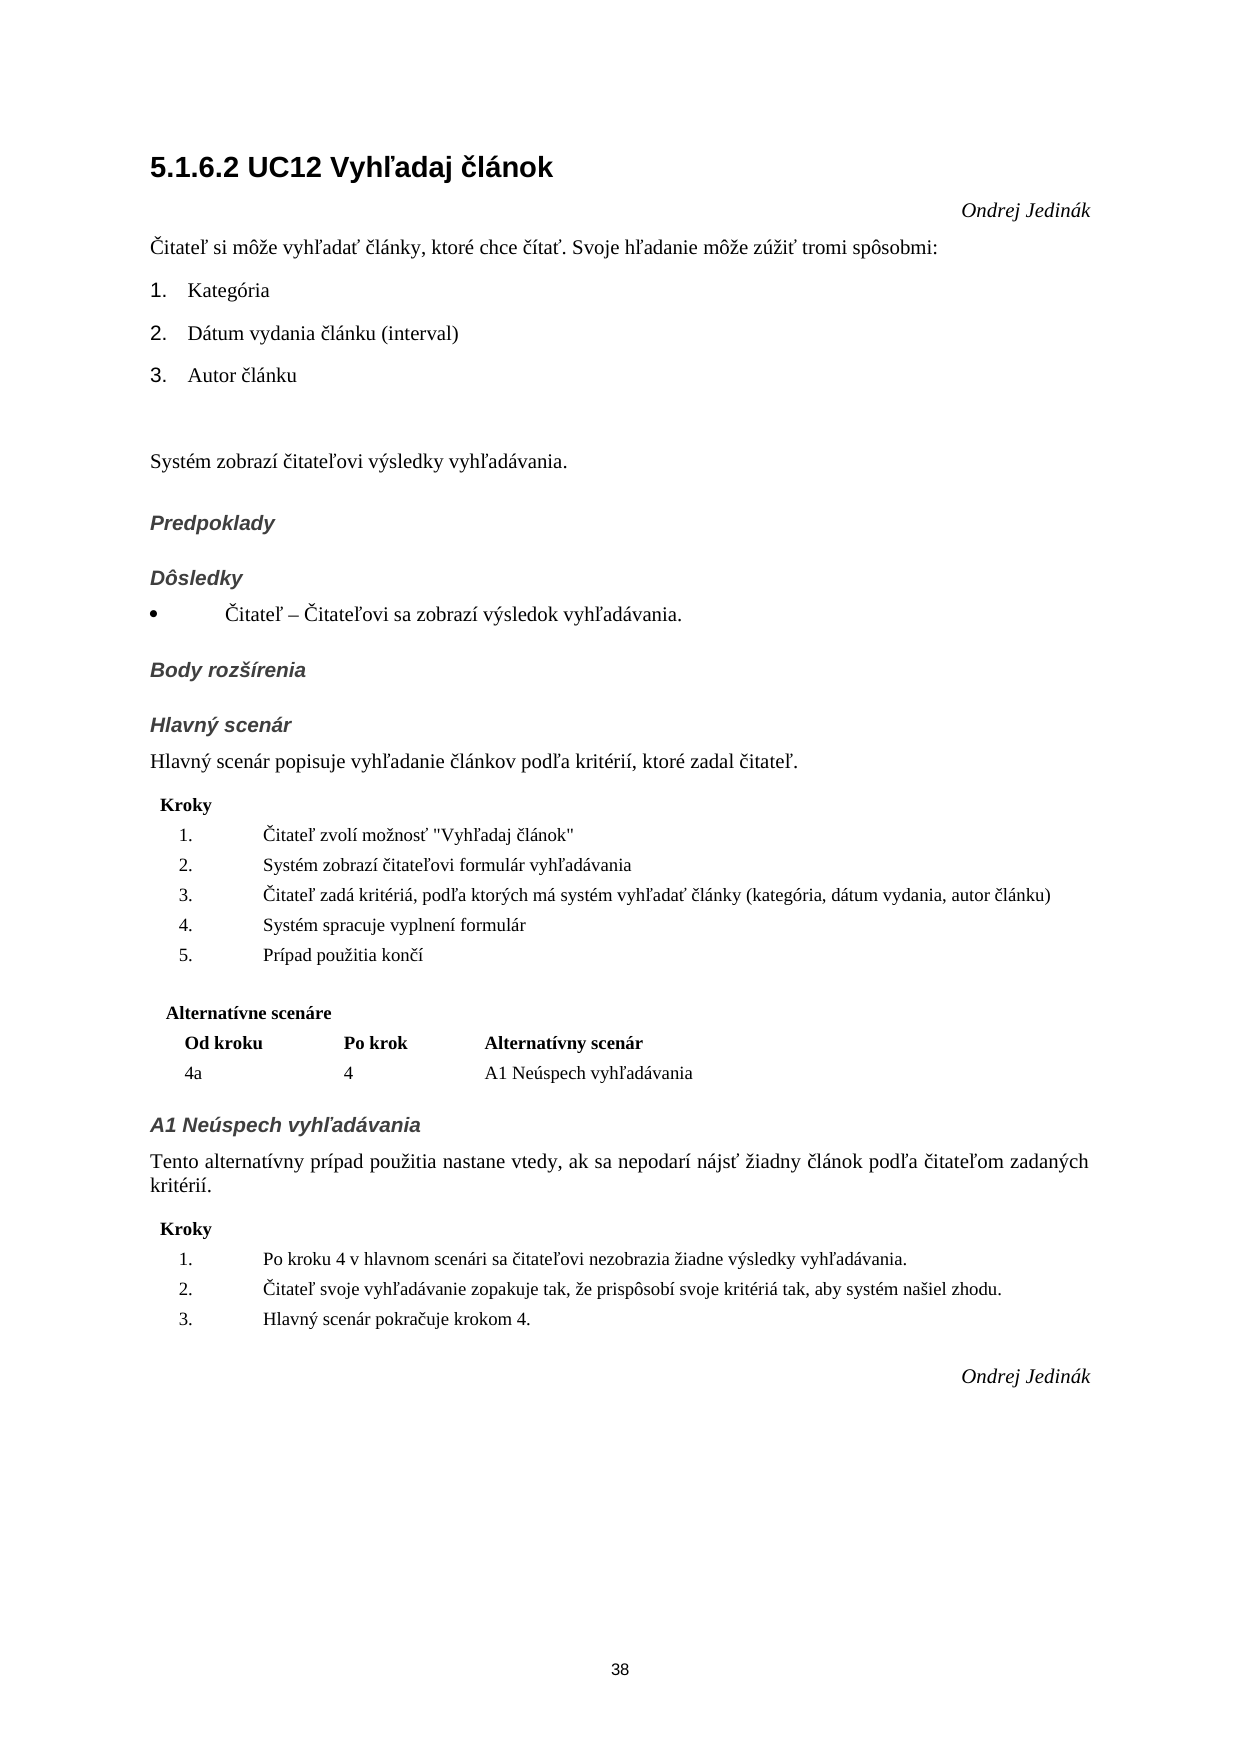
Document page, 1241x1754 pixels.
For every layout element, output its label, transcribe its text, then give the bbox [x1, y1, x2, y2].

table_cell 1. [150, 1244, 234, 1274]
table_cell 4a [150, 1058, 309, 1088]
table_cell Od kroku [150, 1028, 309, 1058]
table_header Kroky [150, 1210, 1089, 1244]
table_cell 3. [150, 880, 234, 909]
text Systém zobrazí čitateľovi výsledky vyhľadávania. [150, 449, 1090, 473]
table_cell 1. [150, 820, 234, 850]
text Ondrej Jedinák [150, 1364, 1090, 1388]
table_cell 2. [150, 1274, 234, 1303]
table_cell 4. [150, 910, 234, 939]
table_cell Čitateľ zadá kritériá, podľa ktorých má systém vyhľadať články (kategória, dátum vydania, autor článku) [234, 880, 1089, 909]
table_cell Čitateľ zvolí možnosť "Vyhľadaj článok" [234, 820, 1089, 850]
text Hlavný scenár popisuje vyhľadanie článkov podľa kritérií, ktoré zadal čitateľ. [150, 749, 1090, 773]
text Ondrej Jedinák [150, 198, 1090, 222]
table_cell Hlavný scenár pokračuje krokom 4. [234, 1304, 1089, 1333]
list Kategória [150, 277, 1090, 302]
title Body rozšírenia [150, 657, 1090, 681]
table_cell A1 Neúspech vyhľadávania [450, 1058, 1089, 1088]
table_cell 3. [150, 1304, 234, 1333]
table_cell Prípad použitia končí [234, 939, 1089, 969]
text Tento alternatívny prípad použitia nastane vtedy, ak sa nepodarí nájsť žiadny článok podľa čitateľom zadaných kritérií. [150, 1149, 1090, 1197]
table_cell Systém spracuje vyplnení formulár [234, 910, 1089, 939]
list Autor článku [150, 363, 1090, 387]
subtitle UC12 Vyhľadaj článok [150, 150, 1090, 183]
table_cell Po krok [309, 1028, 450, 1058]
table_cell 5. [150, 939, 234, 969]
title Predpoklady [150, 511, 1090, 534]
title Hlavný scenár [150, 713, 1090, 737]
title Dôsledky [150, 566, 1090, 590]
table_cell Po kroku 4 v hlavnom scenári sa čitateľovi nezobrazia žiadne výsledky vyhľadávania. [234, 1244, 1089, 1274]
table_cell Systém zobrazí čitateľovi formulár vyhľadávania [234, 850, 1089, 879]
table_cell Čitateľ svoje vyhľadávanie zopakuje tak, že prispôsobí svoje kritériá tak, aby systém našiel zhodu. [234, 1274, 1089, 1303]
list Dátum vydania článku (interval) [150, 320, 1090, 344]
table_cell Alternatívny scenár [450, 1028, 1089, 1058]
title A1 Neúspech vyhľadávania [150, 1113, 1090, 1137]
text Čitateľ si môže vyhľadať články, ktoré chce čítať. Svoje hľadanie môže zúžiť tromi spôsobmi: [150, 235, 1090, 259]
text Čitateľ – Čitateľovi sa zobrazí výsledok vyhľadávania. [150, 602, 1090, 626]
table_header Kroky [150, 786, 1089, 820]
table_cell 4 [309, 1058, 450, 1088]
table_header Alternatívne scenáre [150, 993, 1089, 1028]
table_cell 2. [150, 850, 234, 879]
